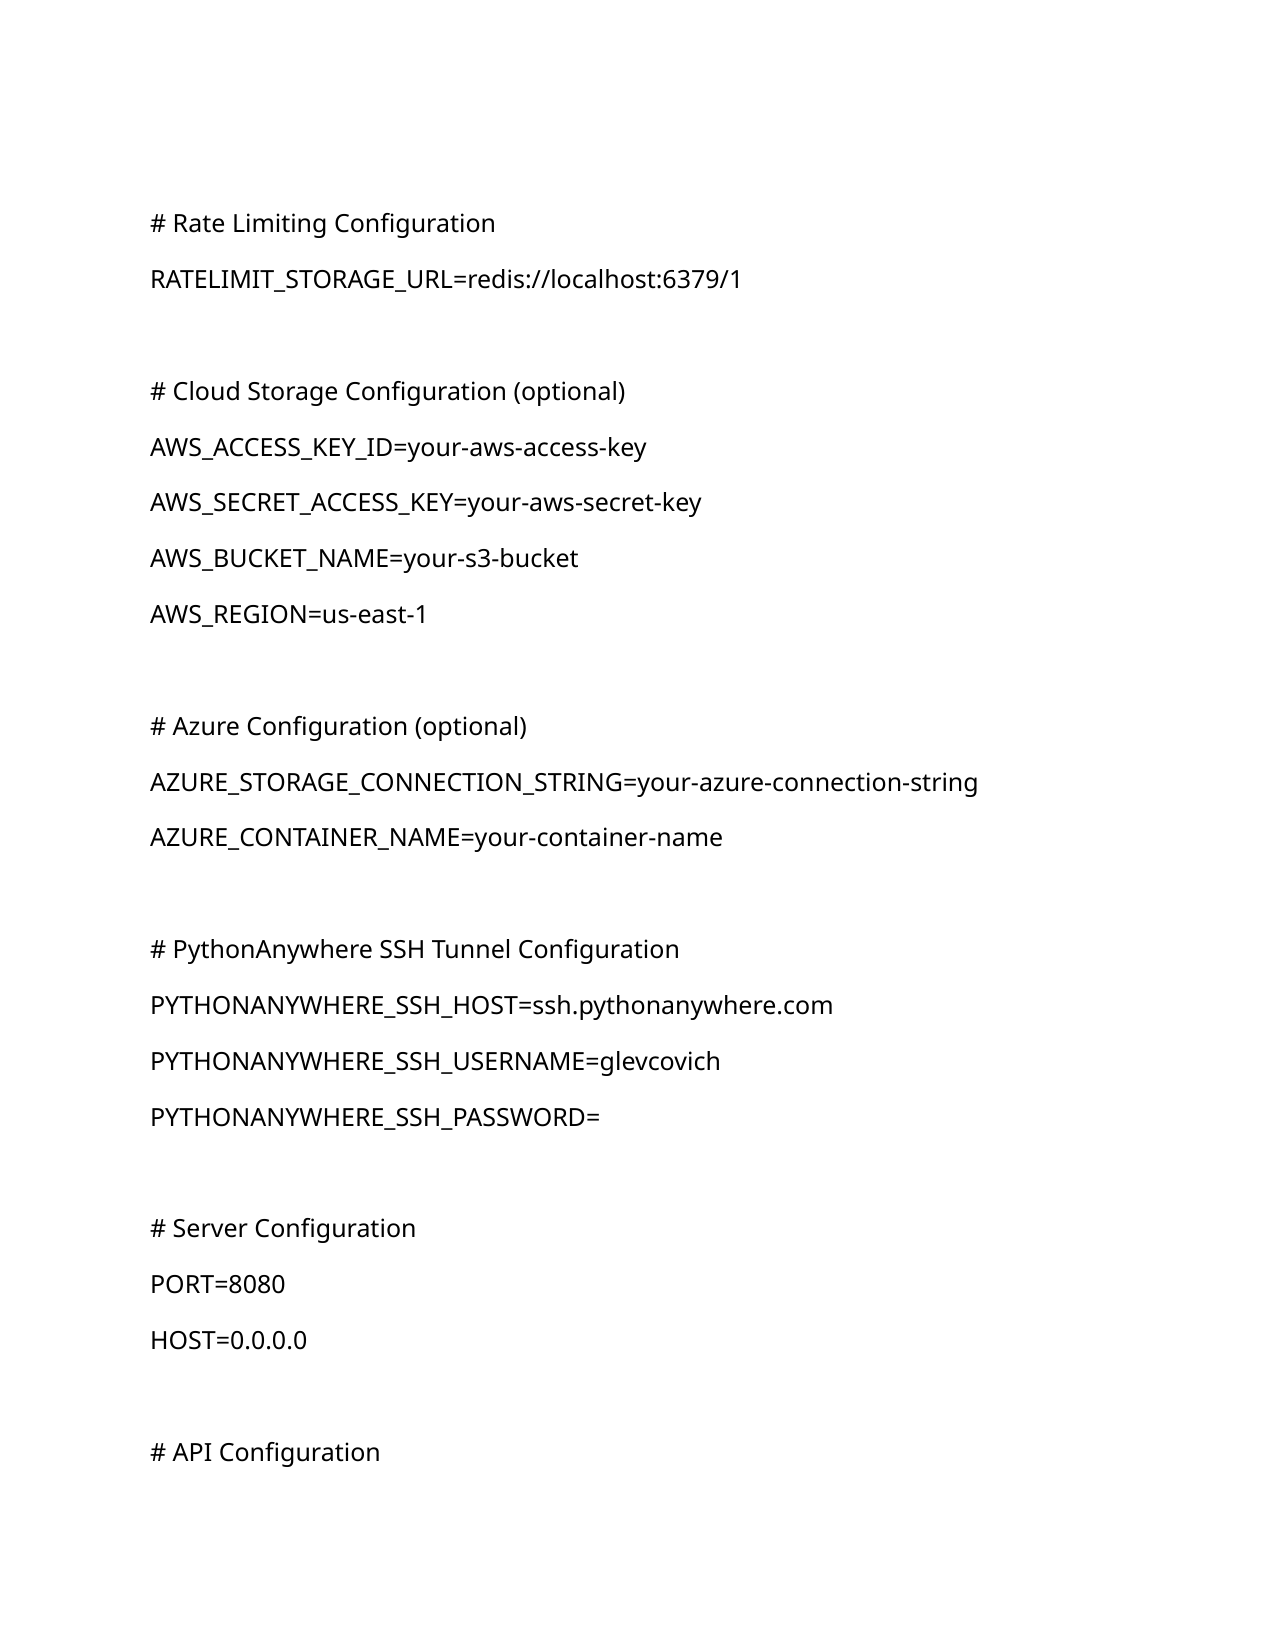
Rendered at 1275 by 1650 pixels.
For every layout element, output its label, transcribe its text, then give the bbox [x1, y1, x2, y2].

text # Rate Limiting Configuration [150, 206, 1125, 240]
text AZURE_STORAGE_CONNECTION_STRING=your-azure-connection-string [150, 764, 1125, 798]
text # Server Configuration [150, 1211, 1125, 1245]
text AWS_SECRET_ACCESS_KEY=your-aws-secret-key [150, 485, 1125, 519]
text PYTHONANYWHERE_SSH_HOST=ssh.pythonanywhere.com [150, 987, 1125, 1022]
text PYTHONANYWHERE_SSH_PASSWORD= [150, 1099, 1125, 1133]
text HOST=0.0.0.0 [150, 1322, 1125, 1357]
text AWS_REGION=us-east-1 [150, 597, 1125, 631]
text RATELIMIT_STORAGE_URL=redis://localhost:6379/1 [150, 262, 1125, 296]
text AWS_ACCESS_KEY_ID=your-aws-access-key [150, 429, 1125, 463]
text PYTHONANYWHERE_SSH_USERNAME=glevcovich [150, 1043, 1125, 1077]
text # PythonAnywhere SSH Tunnel Configuration [150, 932, 1125, 966]
text PORT=8080 [150, 1267, 1125, 1301]
text # Cloud Storage Configuration (optional) [150, 373, 1125, 407]
text AWS_BUCKET_NAME=your-s3-bucket [150, 541, 1125, 575]
text # Azure Configuration (optional) [150, 708, 1125, 742]
text # API Configuration [150, 1434, 1125, 1468]
text AZURE_CONTAINER_NAME=your-container-name [150, 820, 1125, 854]
